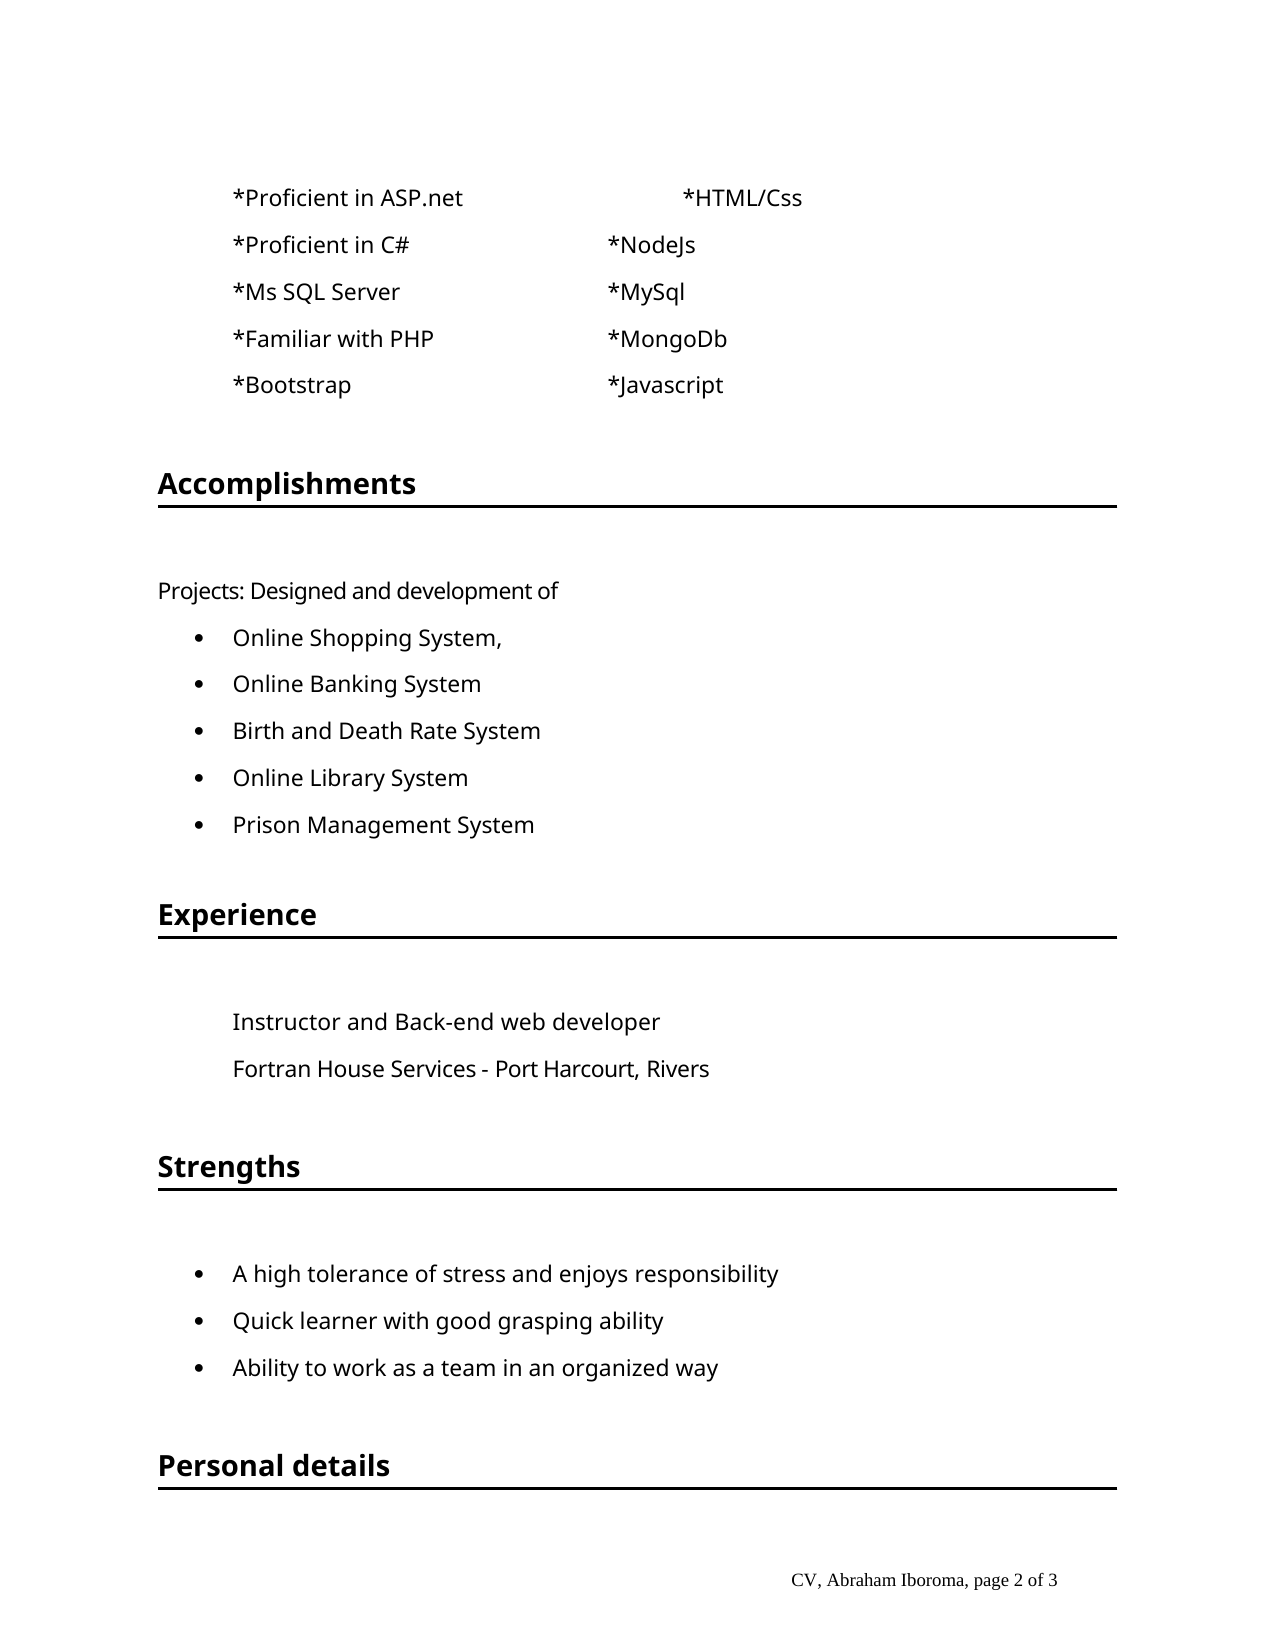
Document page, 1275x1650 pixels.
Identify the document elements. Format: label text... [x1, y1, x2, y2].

list Prison Management System [195, 809, 1117, 840]
list Birth and Death Rate System [195, 715, 1117, 747]
list Online Library System [195, 762, 1117, 793]
text *Ms SQL Server *MySql [232, 276, 1117, 307]
list Online Banking System [195, 668, 1117, 700]
text *Proficient in ASP.net *HTML/Css [232, 182, 1117, 213]
title Accomplishments [157, 463, 1117, 508]
text Projects: Designed and development of [157, 575, 1117, 606]
text *Proficient in C# *NodeJs [232, 229, 1117, 260]
title Experience [157, 894, 1117, 939]
list A high tolerance of stress and enjoys responsibility [195, 1258, 1117, 1289]
text *Bootstrap *Javascript [232, 369, 1117, 401]
text *Familiar with PHP *MongoDb [232, 322, 1117, 354]
text Instructor and Back-end web developer Fortran House Services - Port Harcourt, Rivers [232, 1006, 1117, 1084]
title Strengths [157, 1146, 1117, 1191]
list Online Shopping System, [195, 622, 1117, 653]
list Ability to work as a team in an organized way [195, 1352, 1117, 1383]
title Personal details [157, 1445, 1117, 1490]
list Quick learner with good grasping ability [195, 1305, 1117, 1336]
